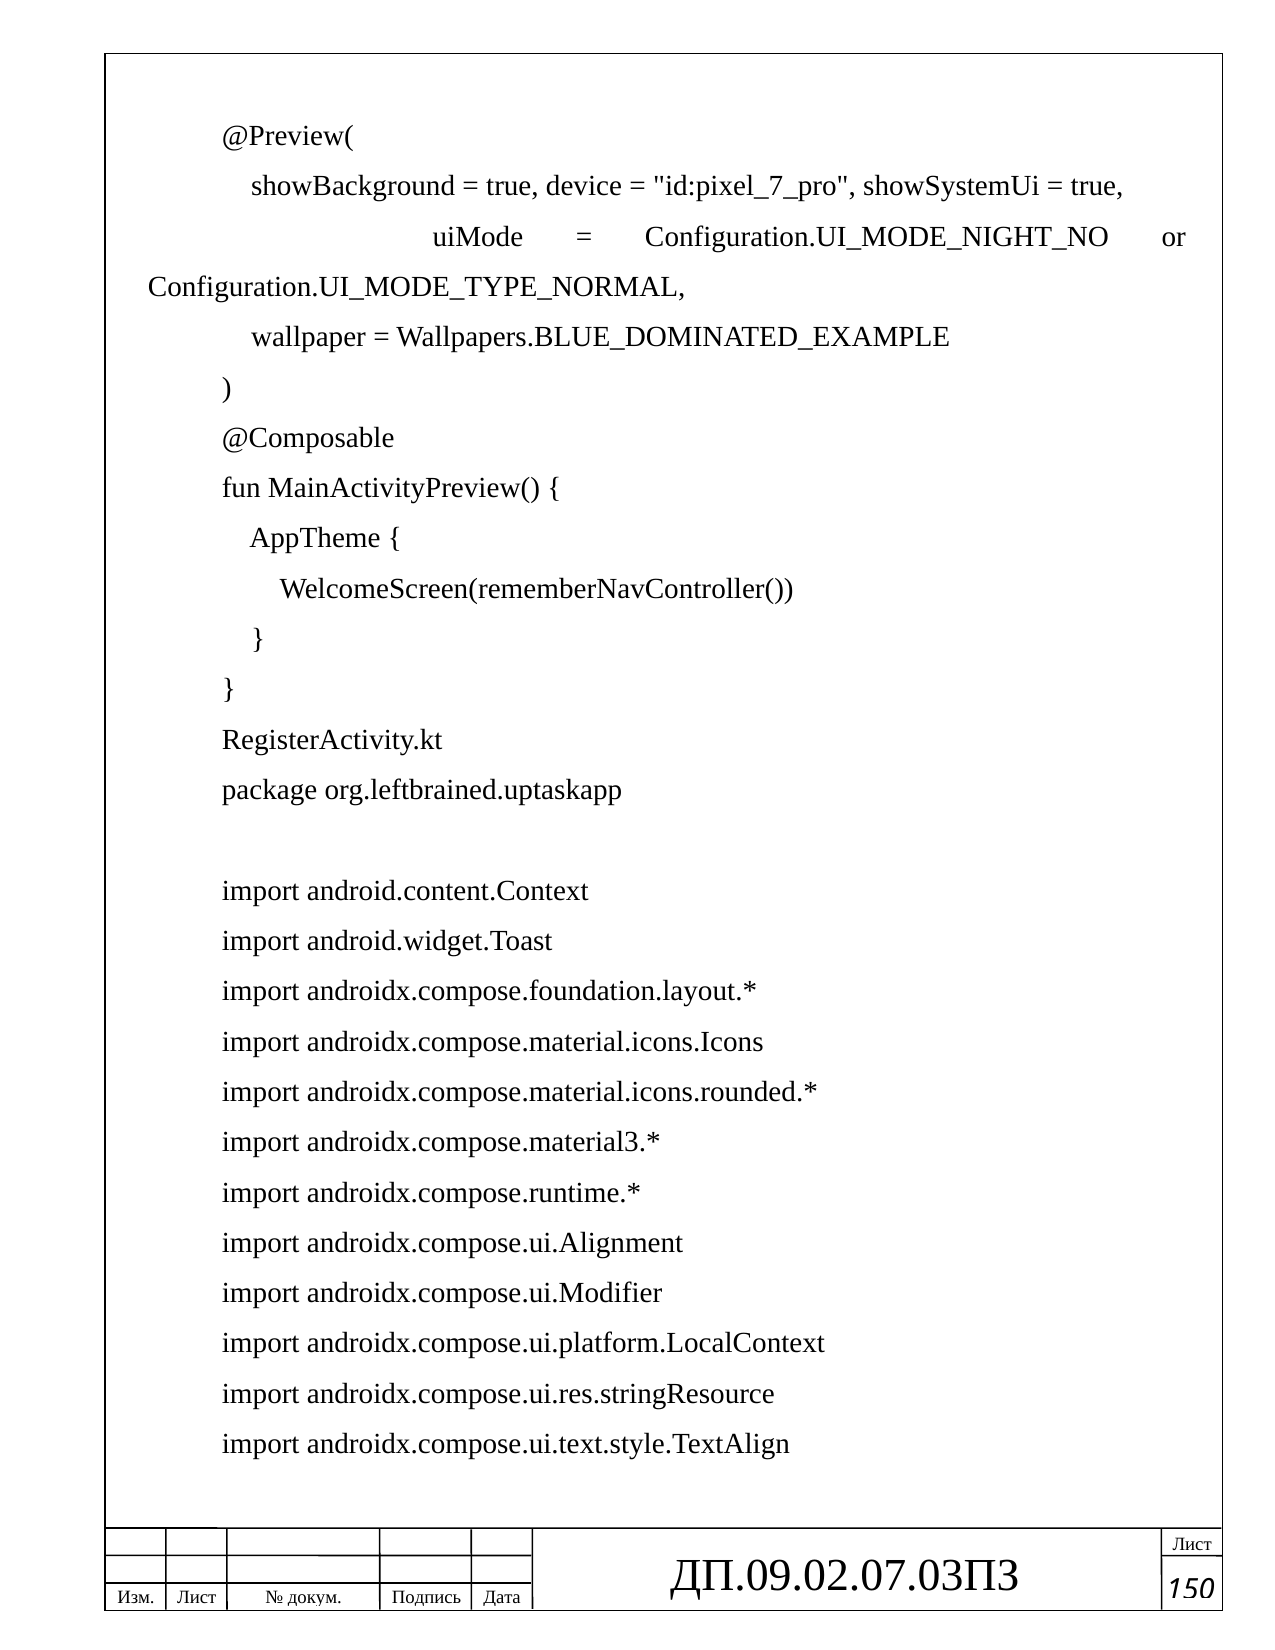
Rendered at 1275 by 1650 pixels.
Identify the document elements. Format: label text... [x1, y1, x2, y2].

text wallpaper = Wallpapers.BLUE_DOMINATED_EXAMPLE [148, 319, 1186, 353]
text import androidx.compose.ui.platform.LocalContext [148, 1326, 1186, 1359]
text fun MainActivityPreview() { [148, 470, 1186, 504]
text } [148, 672, 1186, 705]
text RegisterActivity.kt [148, 722, 1186, 755]
text import androidx.compose.foundation.layout.* [148, 973, 1186, 1007]
text @Composable [148, 420, 1186, 453]
text AppTheme { [148, 521, 1186, 554]
text import android.widget.Toast [148, 923, 1186, 957]
text @Preview( [148, 118, 1186, 152]
text import androidx.compose.material3.* [148, 1124, 1186, 1158]
text showBackground = true, device = "id:pixel_7_pro", showSystemUi = true, [148, 168, 1186, 202]
text import androidx.compose.material.icons.rounded.* [148, 1074, 1186, 1108]
text package org.leftbrained.uptaskapp [148, 772, 1186, 806]
text uiMode = Configuration.UI_MODE_NIGHT_NO or Configuration.UI_MODE_TYPE_NORMAL, [148, 219, 1186, 303]
text import androidx.compose.runtime.* [148, 1175, 1186, 1208]
text import androidx.compose.ui.res.stringResource [148, 1376, 1186, 1409]
text import android.content.Context [148, 873, 1186, 906]
text import androidx.compose.ui.Alignment [148, 1225, 1186, 1258]
text import androidx.compose.ui.Modifier [148, 1275, 1186, 1309]
text import androidx.compose.ui.text.style.TextAlign [148, 1426, 1186, 1460]
text ) [148, 370, 1186, 403]
text WelcomeScreen(rememberNavController()) [148, 571, 1186, 604]
text import androidx.compose.material.icons.Icons [148, 1024, 1186, 1057]
text } [148, 621, 1186, 655]
